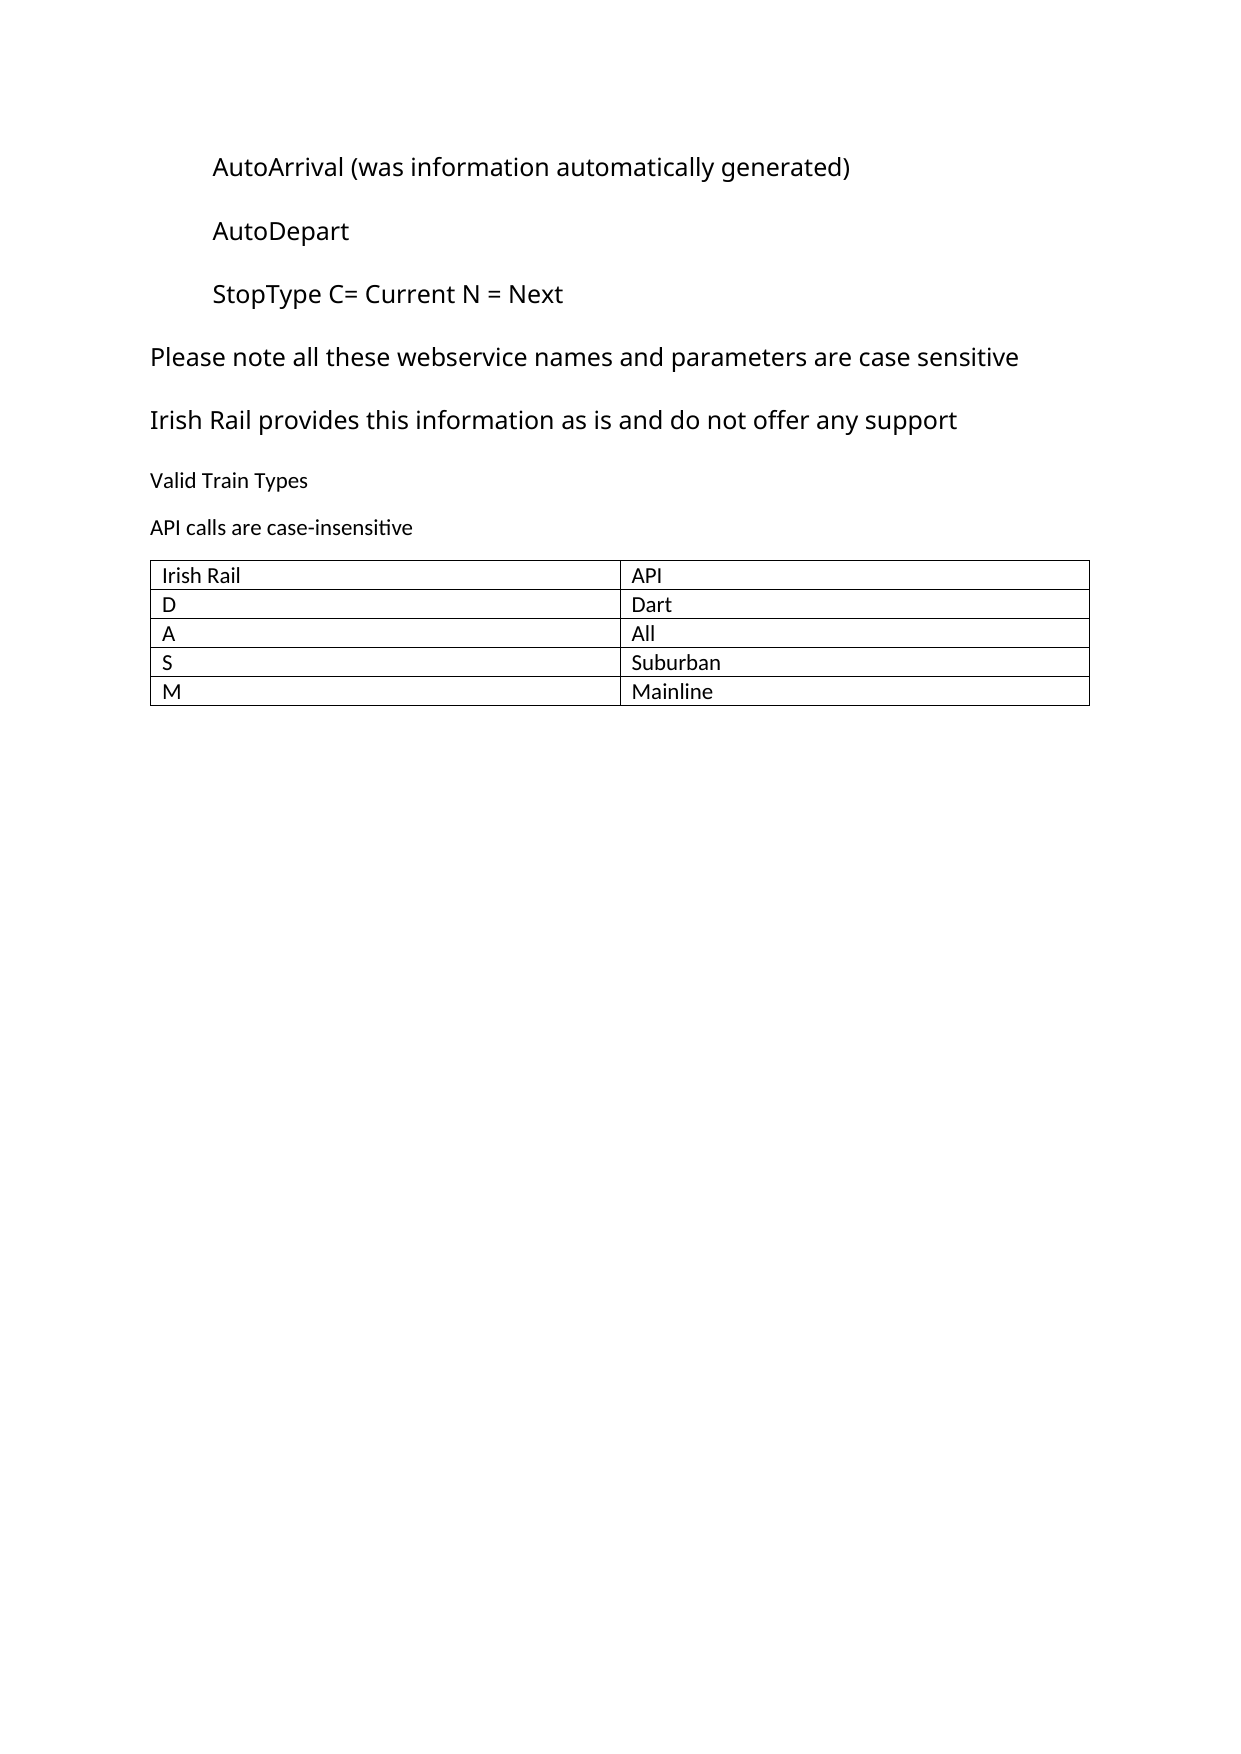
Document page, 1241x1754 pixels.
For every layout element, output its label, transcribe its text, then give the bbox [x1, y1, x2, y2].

table_cell D [151, 590, 620, 618]
text Valid Train Types [150, 466, 1090, 494]
table_cell Mainline [621, 677, 1089, 705]
table_cell Suburban [621, 648, 1089, 676]
text AutoDepart [212, 213, 1090, 247]
table_cell All [621, 619, 1089, 647]
text API calls are case-insensitive [150, 513, 1090, 541]
table_header Irish Rail [151, 561, 620, 589]
table_cell M [151, 677, 620, 705]
table_cell A [151, 619, 620, 647]
table_header API [621, 561, 1089, 589]
text AutoArrival (was information automatically generated) [212, 150, 1090, 184]
text Irish Rail provides this information as is and do not offer any support [150, 403, 1090, 437]
text Please note all these webservice names and parameters are case sensitive [150, 340, 1090, 374]
table_cell Dart [621, 590, 1089, 618]
text StopType C= Current N = Next [212, 276, 1090, 311]
table_cell S [151, 648, 620, 676]
